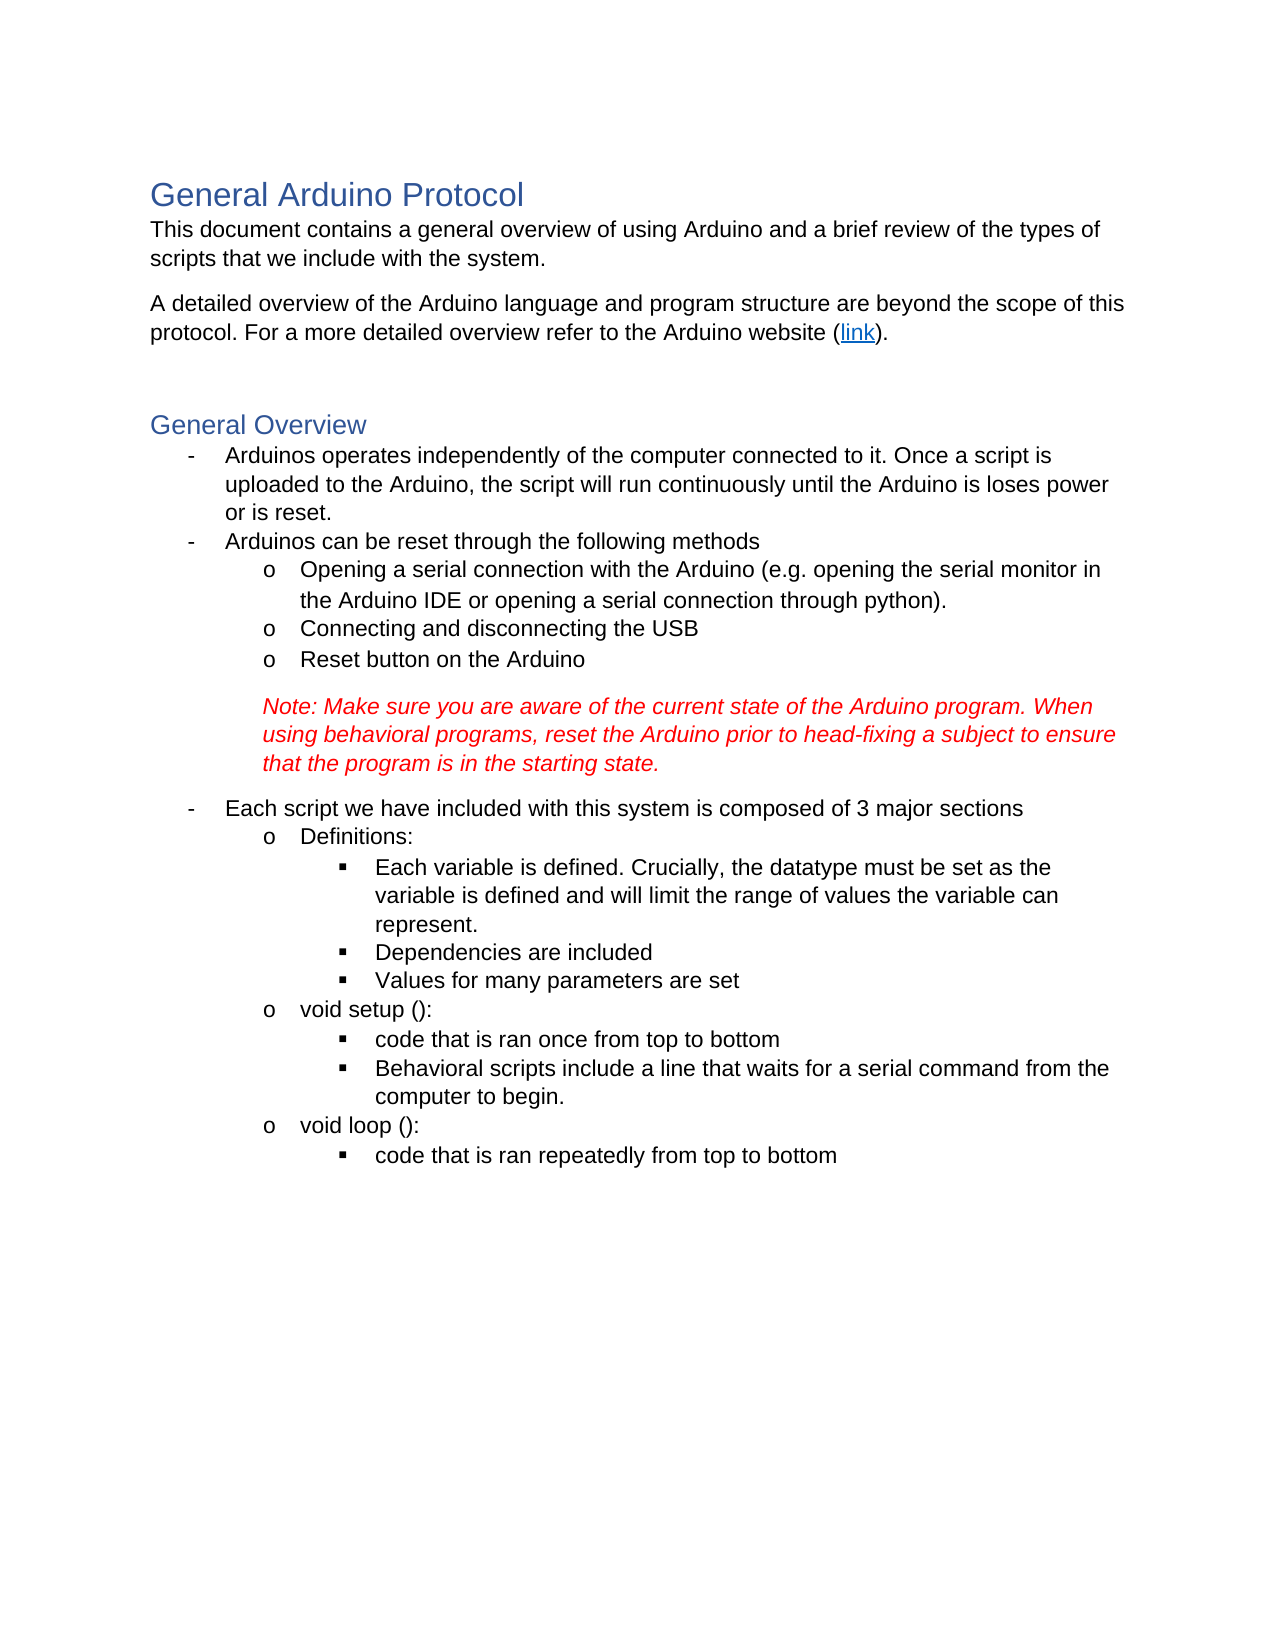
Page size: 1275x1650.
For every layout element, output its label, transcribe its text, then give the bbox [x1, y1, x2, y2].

list Each variable is defined. Crucially, the datatype must be set as the variable is defined and will limit the range of values the variable can represent. [337, 854, 1125, 937]
list Dependencies are included [337, 939, 1125, 965]
text This document contains a general overview of using Arduino and a brief review of the types of scripts that we include with the system. [150, 216, 1125, 271]
list code that is ran repeatedly from top to bottom [337, 1142, 1125, 1168]
list Values for many parameters are set [337, 967, 1125, 994]
list Arduinos operates independently of the computer connected to it. Once a script is uploaded to the Arduino, the script will run continuously until the Arduino is loses power or is reset. [187, 442, 1125, 526]
subtitle General Overview [150, 409, 1125, 440]
list Reset button on the Arduino [262, 646, 1125, 674]
text Note: Make sure you are aware of the current state of the Arduino program. When using behavioral programs, reset the Arduino prior to head-fixing a subject to ensure that the program is in the starting state. [262, 693, 1125, 776]
list void setup (): [262, 996, 1125, 1024]
list Opening a serial connection with the Arduino (e.g. opening the serial monitor in the Arduino IDE or opening a serial connection through python). [262, 556, 1125, 613]
text A detailed overview of the Arduino language and program structure are beyond the scope of this protocol. For a more detailed overview refer to the Arduino website (link). [150, 290, 1125, 345]
list Definitions: [262, 823, 1125, 851]
list Connecting and disconnecting the USB [262, 615, 1125, 643]
list Behavioral scripts include a line that waits for a serial command from the computer to begin. [337, 1055, 1125, 1109]
list void loop (): [262, 1112, 1125, 1140]
list Each script we have included with this system is composed of 3 major sections [187, 795, 1125, 821]
subtitle General Arduino Protocol [150, 175, 1125, 213]
list Arduinos can be reset through the following methods [187, 528, 1125, 554]
list code that is ran once from top to bottom [337, 1026, 1125, 1053]
